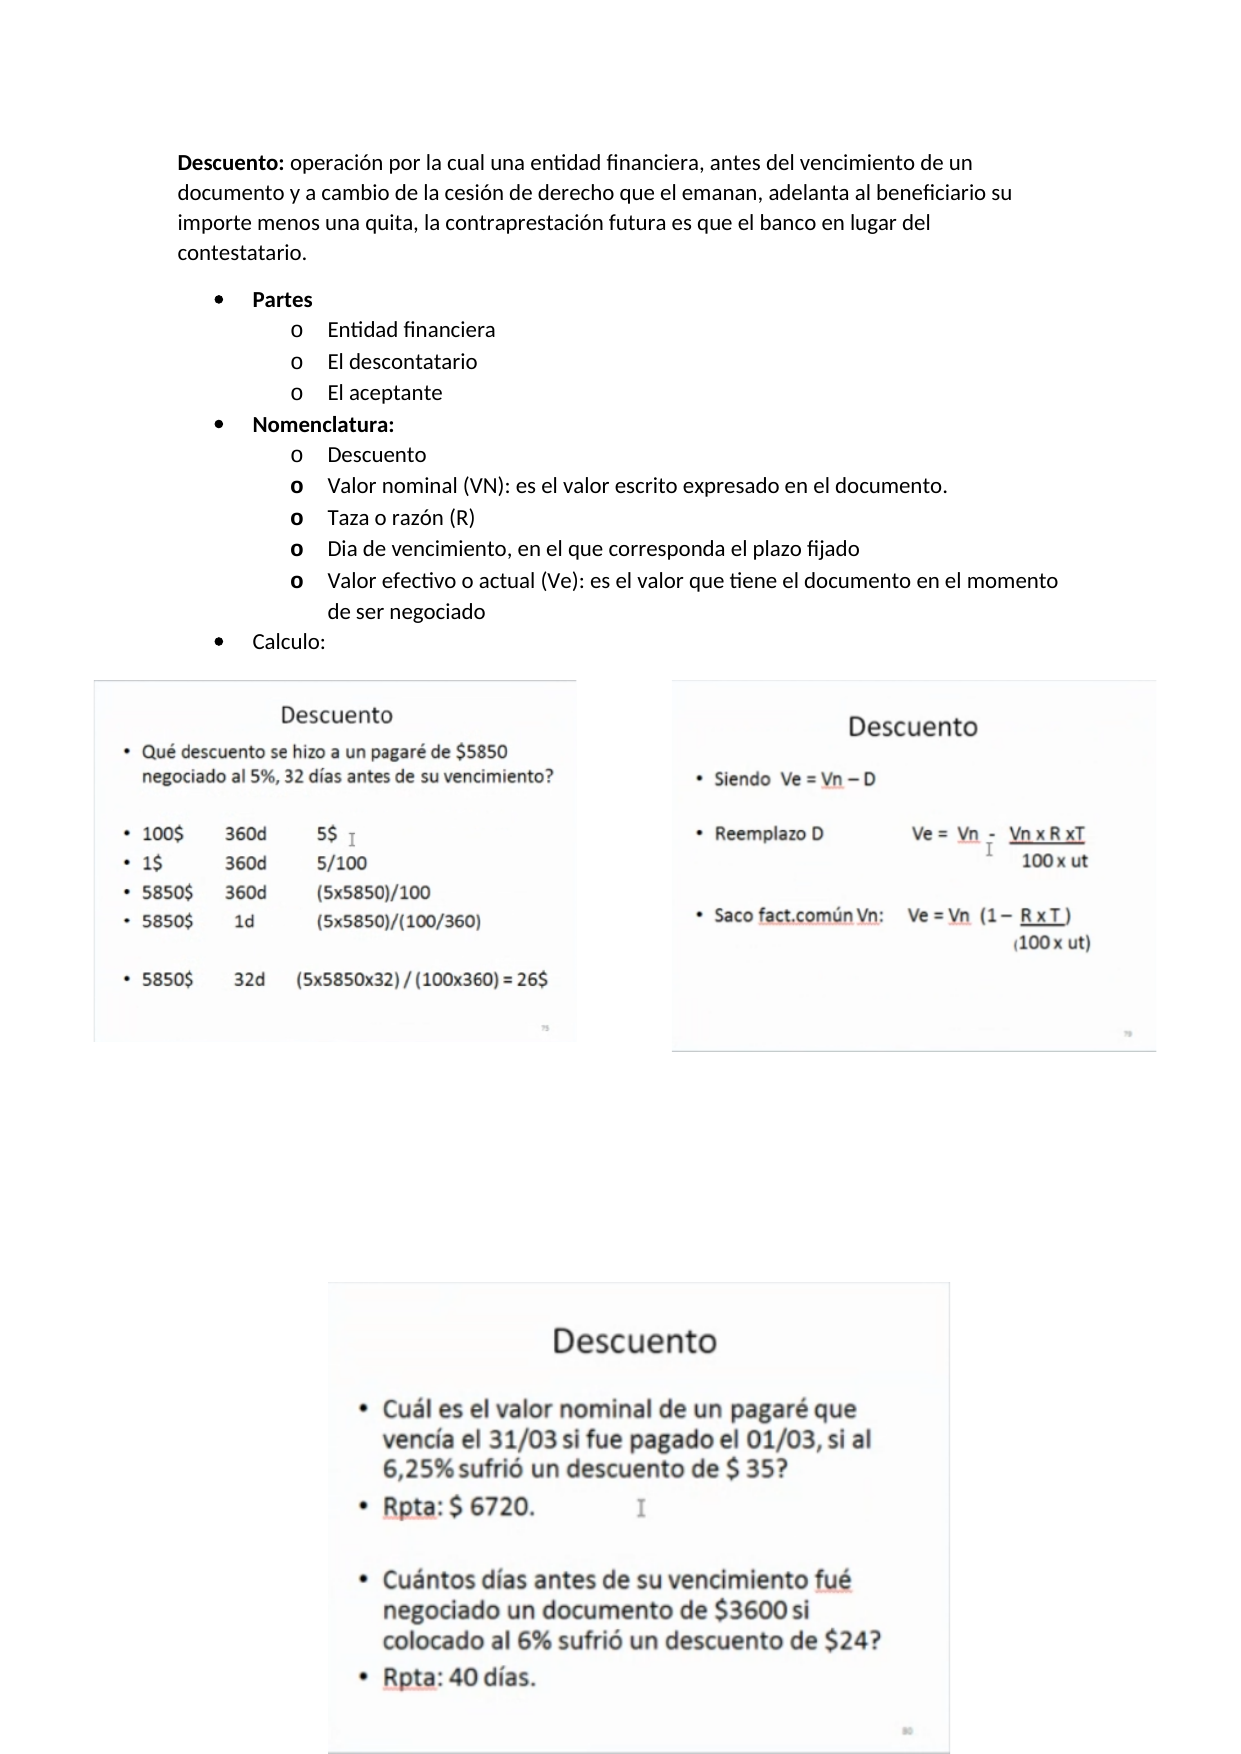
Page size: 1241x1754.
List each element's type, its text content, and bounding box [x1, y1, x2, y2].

picture [93, 680, 577, 1042]
list Descuento [290, 440, 1063, 469]
list Entidad financiera [290, 315, 1063, 344]
picture [671, 680, 1157, 1052]
list Taza o razón (R) [290, 503, 1063, 532]
picture [328, 1282, 951, 1754]
list Dia de vencimiento, en el que corresponda el plazo fijado [290, 534, 1063, 563]
text Descuento: operación por la cual una entidad financiera, antes del vencimiento de un documento y a cambio de la cesión de derecho que el emanan, adelanta al beneficiario su importe menos una quita, la contraprestación futura es que el banco en lugar del contestatario. [177, 148, 1063, 266]
list El aceptante [290, 378, 1063, 407]
list El descontatario [290, 347, 1063, 376]
list Nomenclatura: [215, 410, 1063, 438]
list Calculo: [215, 627, 1063, 655]
list Valor nominal (VN): es el valor escrito expresado en el documento. [290, 471, 1063, 501]
list Valor efectivo o actual (Ve): es el valor que tiene el documento en el momento de ser negociado [290, 566, 1063, 625]
list Partes [215, 285, 1063, 313]
